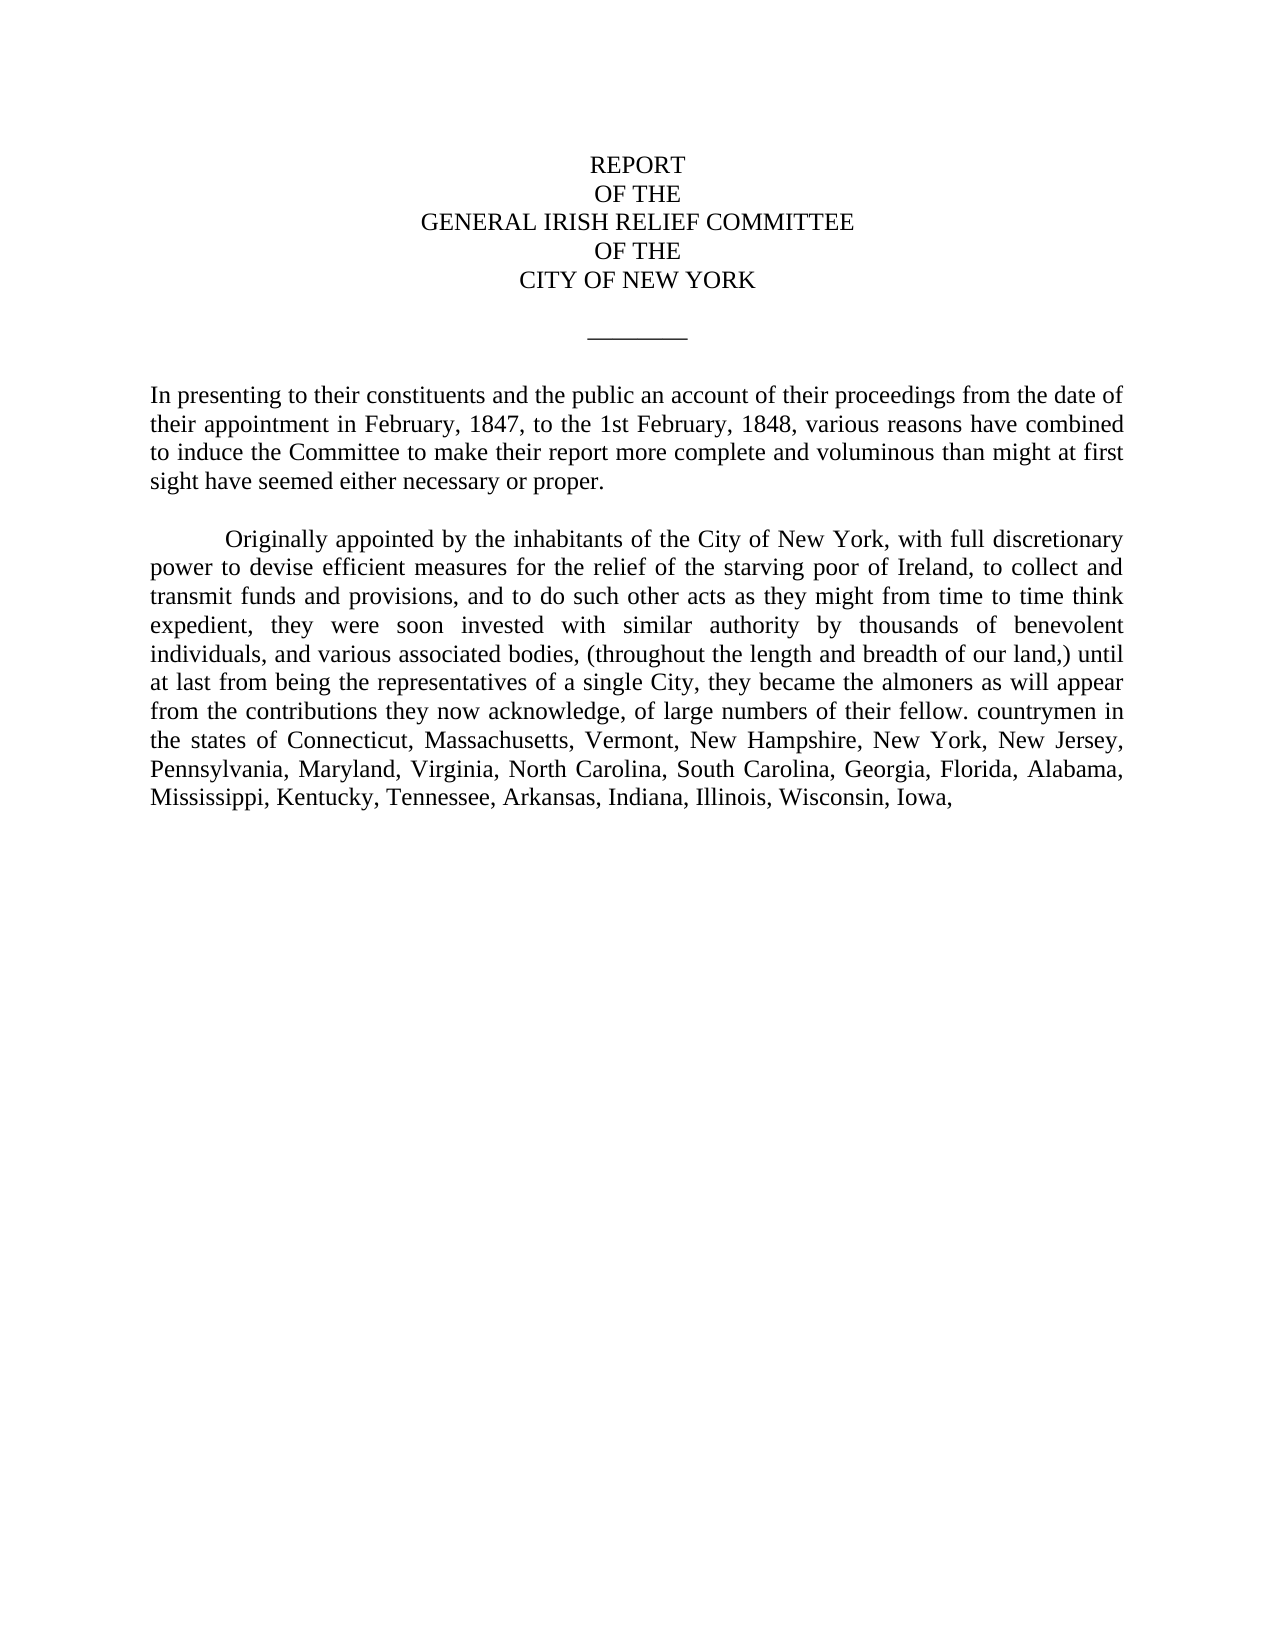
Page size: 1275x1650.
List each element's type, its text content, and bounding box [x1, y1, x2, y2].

text CITY OF NEW YORK [150, 265, 1125, 294]
text GENERAL IRISH RELIEF COMMITTEE [150, 207, 1125, 236]
text REPORT [150, 150, 1125, 179]
text OF THE [150, 179, 1125, 207]
text Originally appointed by the inhabitants of the City of New York, with full discretionary power to devise efficient measures for the relief of the starving poor of Ireland, to collect and transmit funds and provisions, and to do such other acts as they might from time to time think expedient, they were soon invested with similar authority by thousands of benevolent individuals, and various associated bodies, (throughout the length and breadth of our land,) until at last from being the representatives of a single City, they became the almoners as will appear from the contributions they now acknowledge, of large numbers of their fellow. countrymen in the states of Connecticut, Massachusetts, Vermont, New Hampshire, New York, New Jersey, Pennsylvania, Maryland, Virginia, North Carolina, South Carolina, Georgia, Florida, Alabama, Mississippi, Kentucky, Tennessee, Arkansas, Indiana, Illinois, Wisconsin, Iowa, [150, 524, 1125, 811]
text In presenting to their constituents and the public an account of their proceedings from the date of their appointment in February, 1847, to the 1st February, 1848, various reasons have combined to induce the Committee to make their report more complete and voluminous than might at first sight have seemed either necessary or proper. [150, 380, 1125, 495]
text ———— [150, 322, 1125, 351]
text OF THE [150, 236, 1125, 265]
